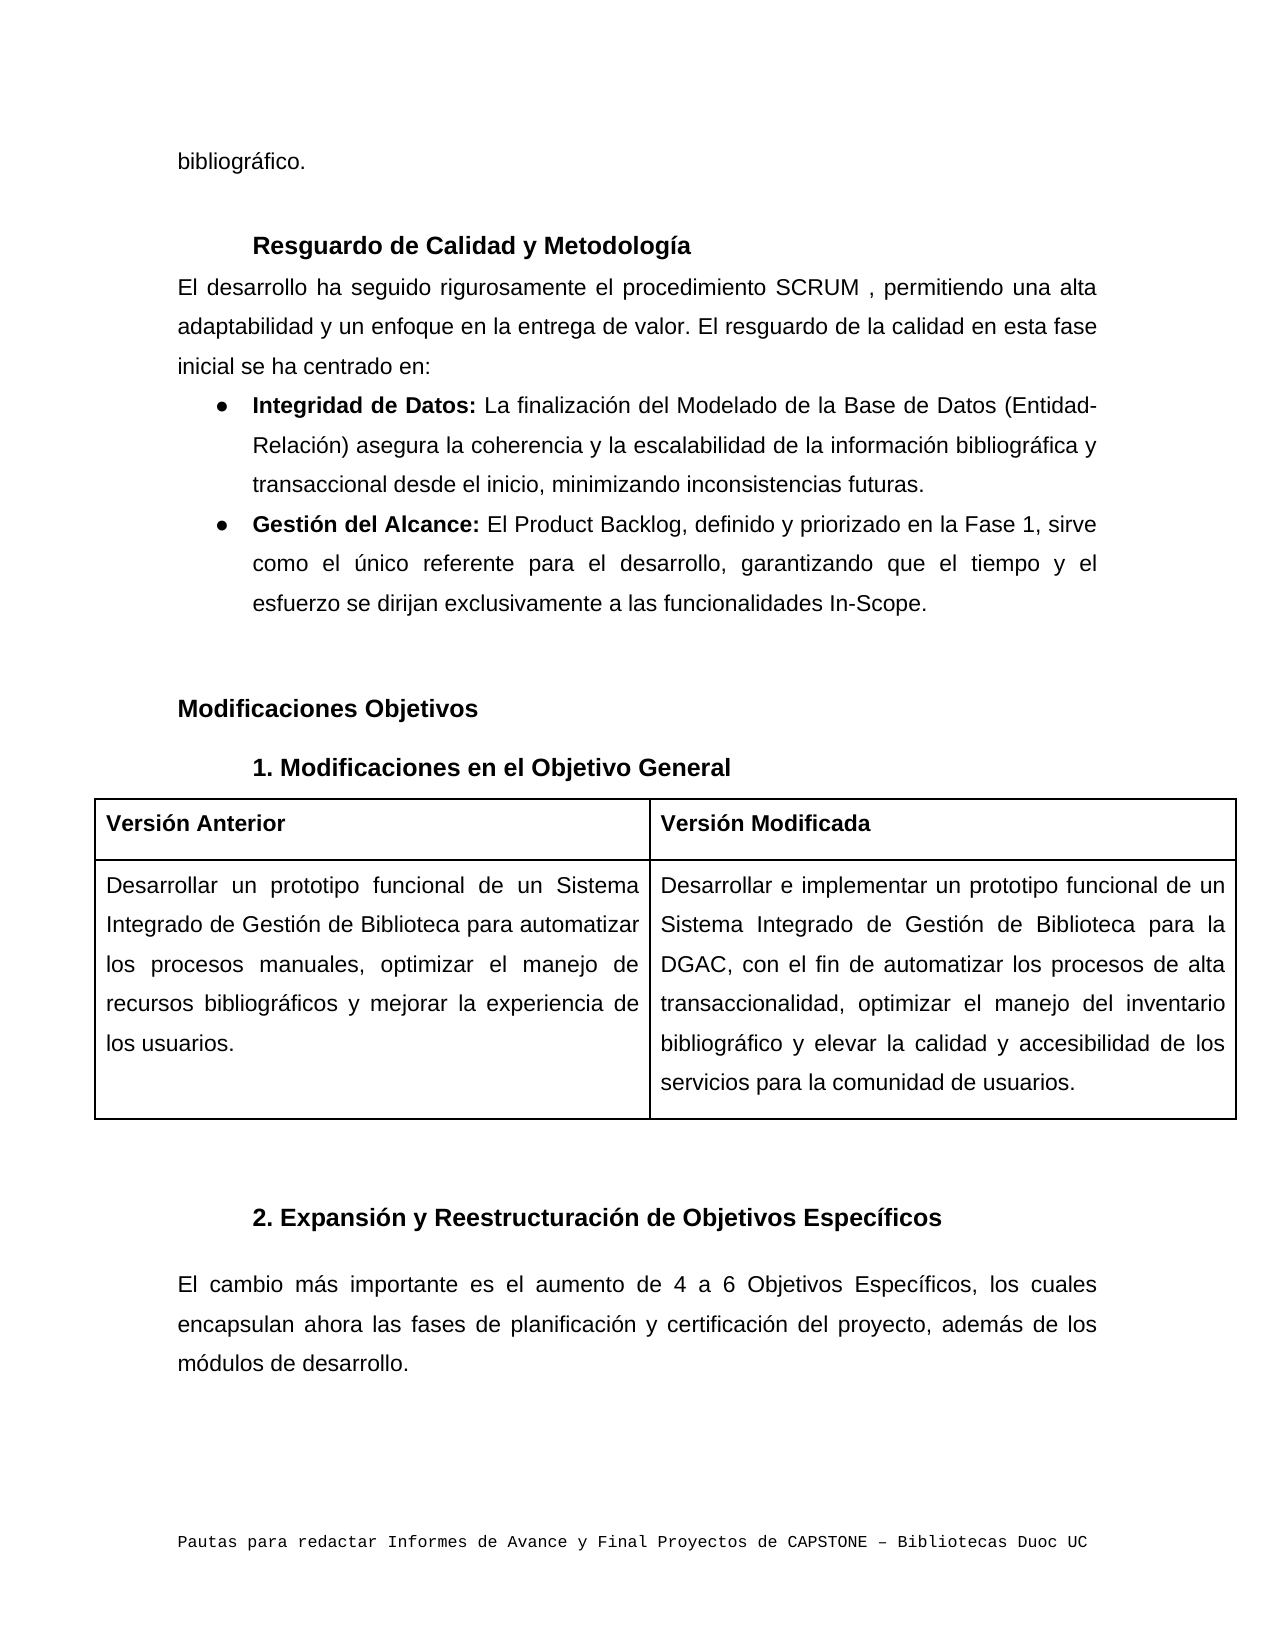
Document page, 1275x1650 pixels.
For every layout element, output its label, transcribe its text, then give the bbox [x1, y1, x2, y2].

subtitle Resguardo de Calidad y Metodología [177, 231, 1098, 259]
text El cambio más importante es el aumento de 4 a 6 Objetivos Específicos, los cuales encapsulan ahora las fases de planificación y certificación del proyecto, además de los módulos de desarrollo. [177, 1271, 1098, 1376]
subtitle Modificaciones Objetivos [177, 694, 1098, 722]
text El desarrollo ha seguido rigurosamente el procedimiento SCRUM , permitiendo una alta adaptabilidad y un enfoque en la entrega de valor. El resguardo de la calidad en esta fase inicial se ha centrado en: [177, 274, 1098, 379]
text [177, 148, 1098, 174]
subtitle 1. Modificaciones en el Objetivo General [177, 753, 1098, 782]
subtitle 2. Expansión y Reestructuración de Objetivos Específicos [177, 1203, 1098, 1232]
list Gestión del Alcance: El Product Backlog, definido y priorizado en la Fase 1, sirve como el único referente para el desarrollo, garantizando que el tiempo y el esfuerzo se dirijan exclusivamente a las funcionalidades In-Scope. [215, 511, 1098, 616]
list Integridad de Datos: La finalización del Modelado de la Base de Datos (Entidad-Relación) asegura la coherencia y la escalabilidad de la información bibliográfica y transaccional desde el inicio, minimizando inconsistencias futuras. [215, 392, 1098, 498]
